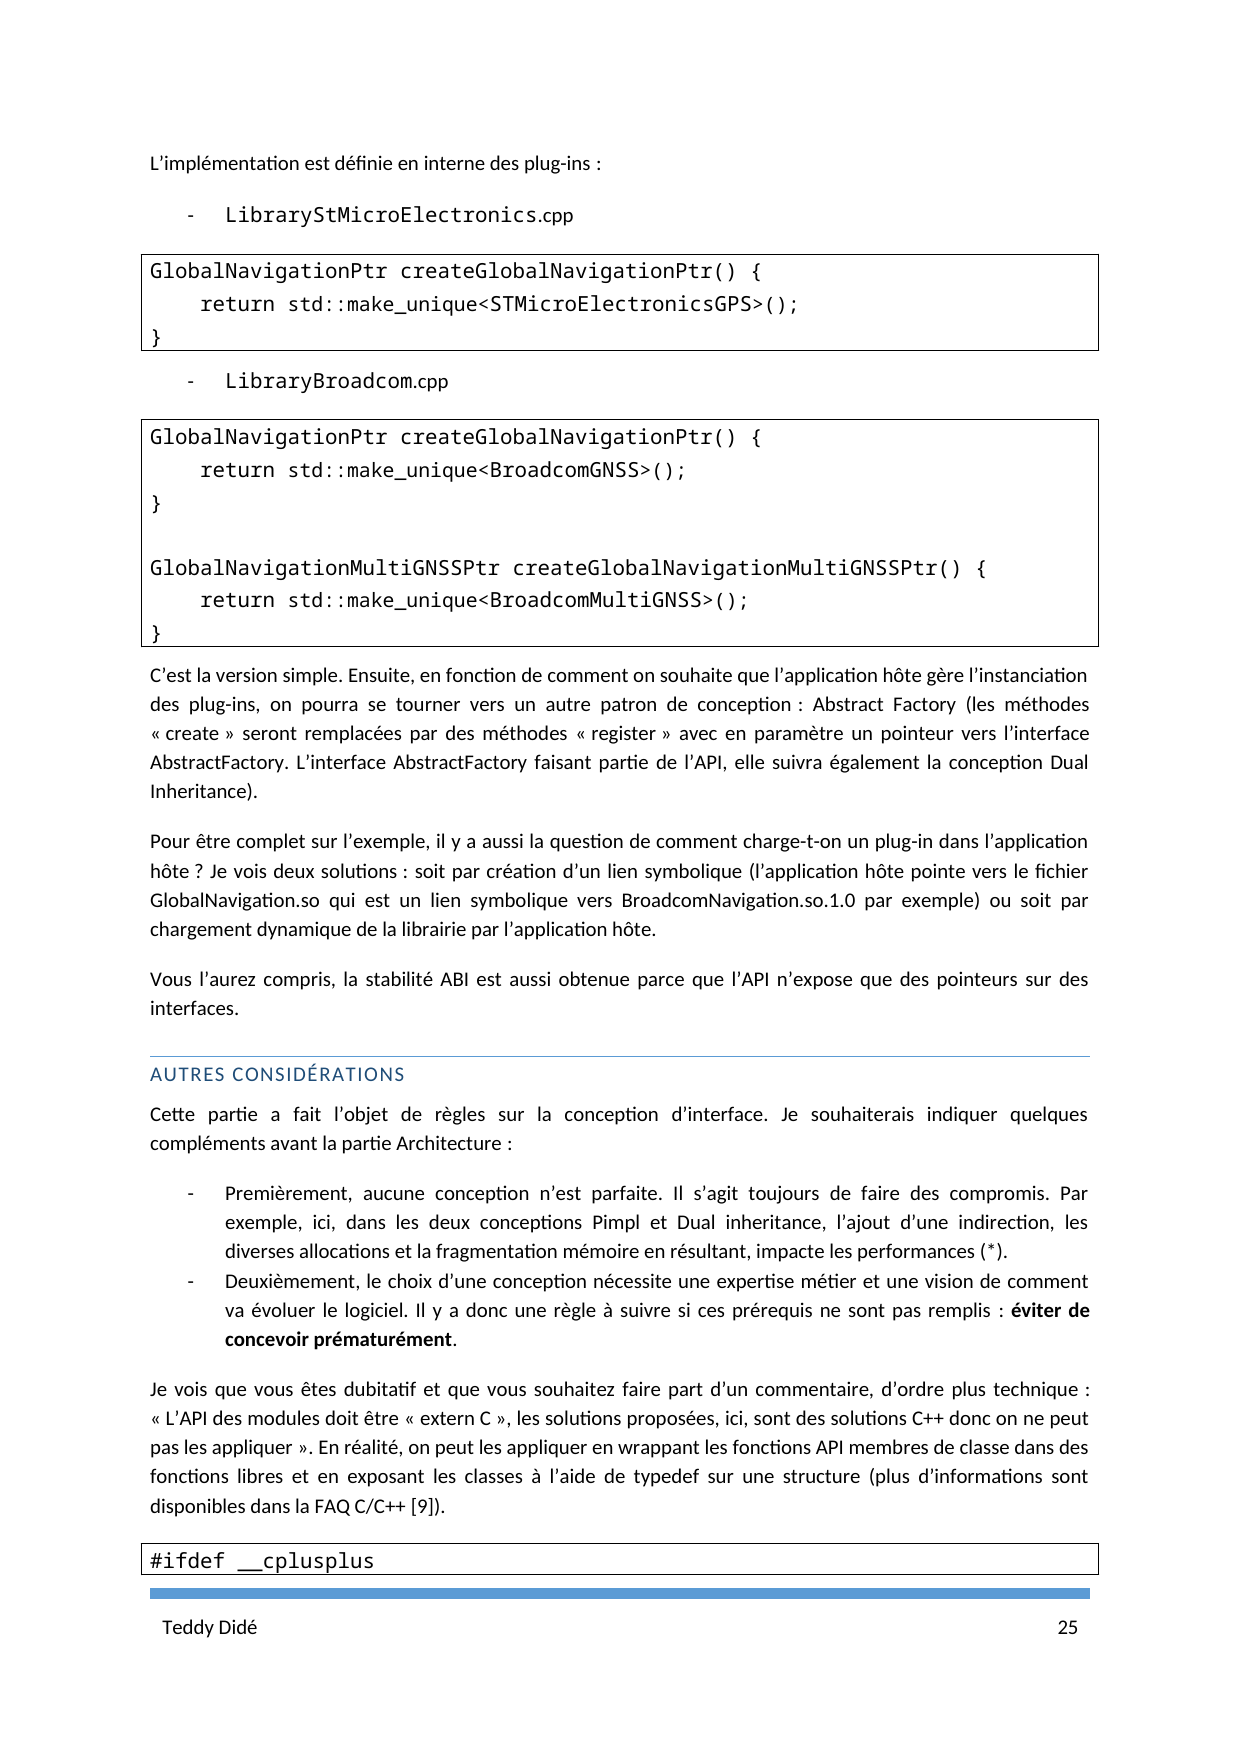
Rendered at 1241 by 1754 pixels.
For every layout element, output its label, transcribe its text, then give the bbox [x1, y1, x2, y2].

text L’implémentation est définie en interne des plug-ins : [150, 150, 1090, 175]
text GlobalNavigationPtr createGlobalNavigationPtr() { [142, 420, 1098, 451]
text #ifdef __cplusplus [142, 1544, 1098, 1574]
text } [142, 484, 1098, 516]
text Cette partie a fait l’objet de règles sur la conception d’interface. Je souhaiterais indiquer quelques compléments avant la partie Architecture : [150, 1101, 1090, 1156]
list Premièrement, aucune conception n’est parfaite. Il s’agit toujours de faire des compromis. Par exemple, ici, dans les deux conceptions Pimpl et Dual inheritance, l’ajout d’une indirection, les diverses allocations et la fragmentation mémoire en résultant, impacte les performances (*). [187, 1180, 1090, 1264]
list Deuxièmement, le choix d’une conception nécessite une expertise métier et une vision de comment va évoluer le logiciel. Il y a donc une règle à suivre si ces prérequis ne sont pas remplis : éviter de concevoir prématurément. [187, 1268, 1090, 1352]
text C’est la version simple. Ensuite, en fonction de comment on souhaite que l’application hôte gère l’instanciation des plug-ins, on pourra se tourner vers un autre patron de conception : Abstract Factory (les méthodes « create » seront remplacées par des méthodes « register » avec en paramètre un pointeur vers l’interface AbstractFactory. L’interface AbstractFactory faisant partie de l’API, elle suivra également la conception Dual Inheritance). [150, 662, 1090, 804]
text return std::make_unique<BroadcomMultiGNSS>(); [142, 582, 1098, 614]
text GlobalNavigationMultiGNSSPtr createGlobalNavigationMultiGNSSPtr() { [142, 550, 1098, 581]
text return std::make_unique<STMicroElectronicsGPS>(); [142, 286, 1098, 318]
text GlobalNavigationPtr createGlobalNavigationPtr() { [142, 255, 1098, 285]
text Pour être complet sur l’exemple, il y a aussi la question de comment charge-t-on un plug-in dans l’application hôte ? Je vois deux solutions : soit par création d’un lien symbolique (l’application hôte pointe vers le fichier GlobalNavigation.so qui est un lien symbolique vers BroadcomNavigation.so.1.0 par exemple) ou soit par chargement dynamique de la librairie par l’application hôte. [150, 829, 1090, 942]
text } [142, 615, 1098, 646]
text Vous l’aurez compris, la stabilité ABI est aussi obtenue parce que l’API n’expose que des pointeurs sur des interfaces. [150, 966, 1090, 1021]
text Je vois que vous êtes dubitatif et que vous souhaitez faire part d’un commentaire, d’ordre plus technique : « L’API des modules doit être « extern C », les solutions proposées, ici, sont des solutions C++ donc on ne peut pas les appliquer ». En réalité, on peut les appliquer en wrappant les fonctions API membres de classe dans des fonctions libres et en exposant les classes à l’aide de typedef sur une structure (plus d’informations sont disponibles dans la FAQ C/C++ [9]). [150, 1376, 1090, 1518]
text } [142, 319, 1098, 350]
list LibraryStMicroElectronics.cpp [187, 200, 1090, 228]
text return std::make_unique<BroadcomGNSS>(); [142, 452, 1098, 483]
subtitle Autres considérations [150, 1057, 1090, 1087]
list LibraryBroadcom.cpp [187, 366, 1090, 394]
